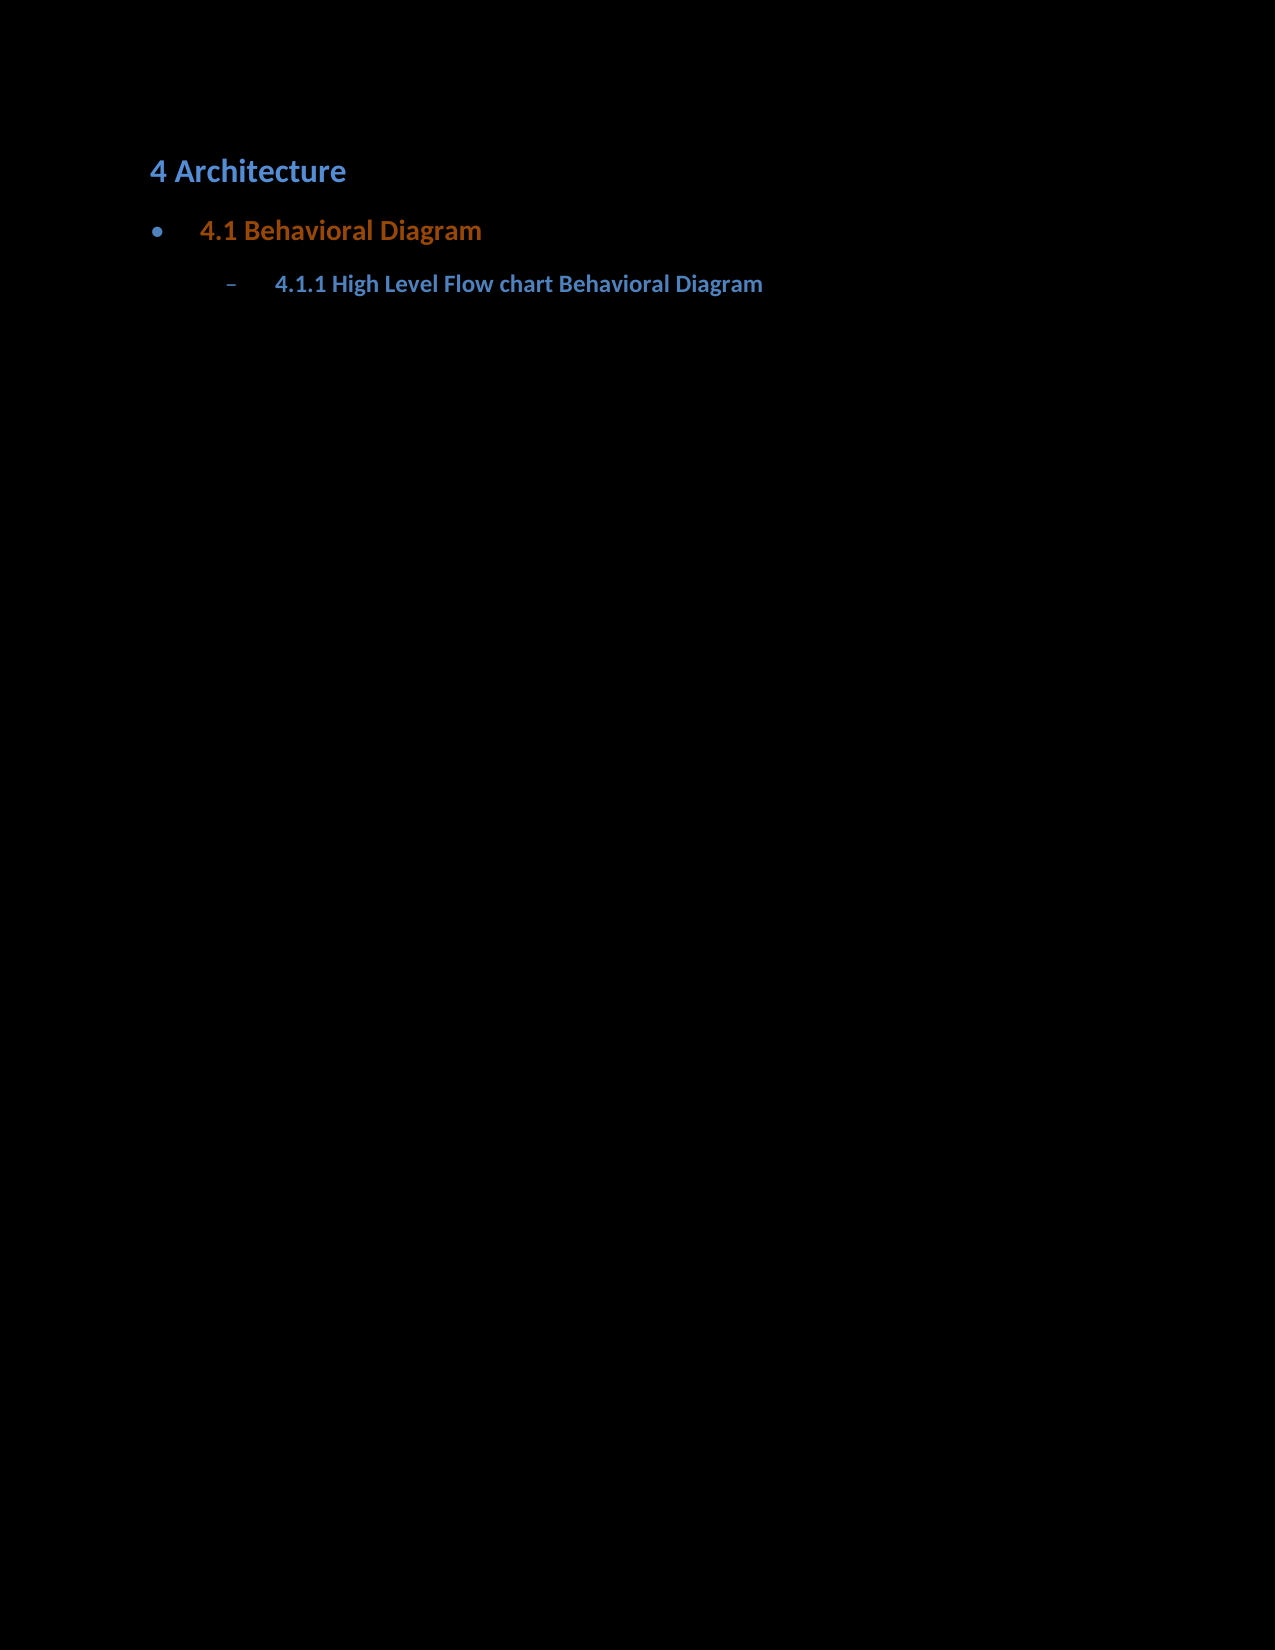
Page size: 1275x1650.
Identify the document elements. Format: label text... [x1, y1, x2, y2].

subtitle 4.1 Behavioral Diagram [150, 212, 1125, 247]
subtitle 4.1.1 High Level Flow chart Behavioral Diagram [225, 268, 1125, 298]
subtitle 4 Architecture [150, 150, 1125, 191]
